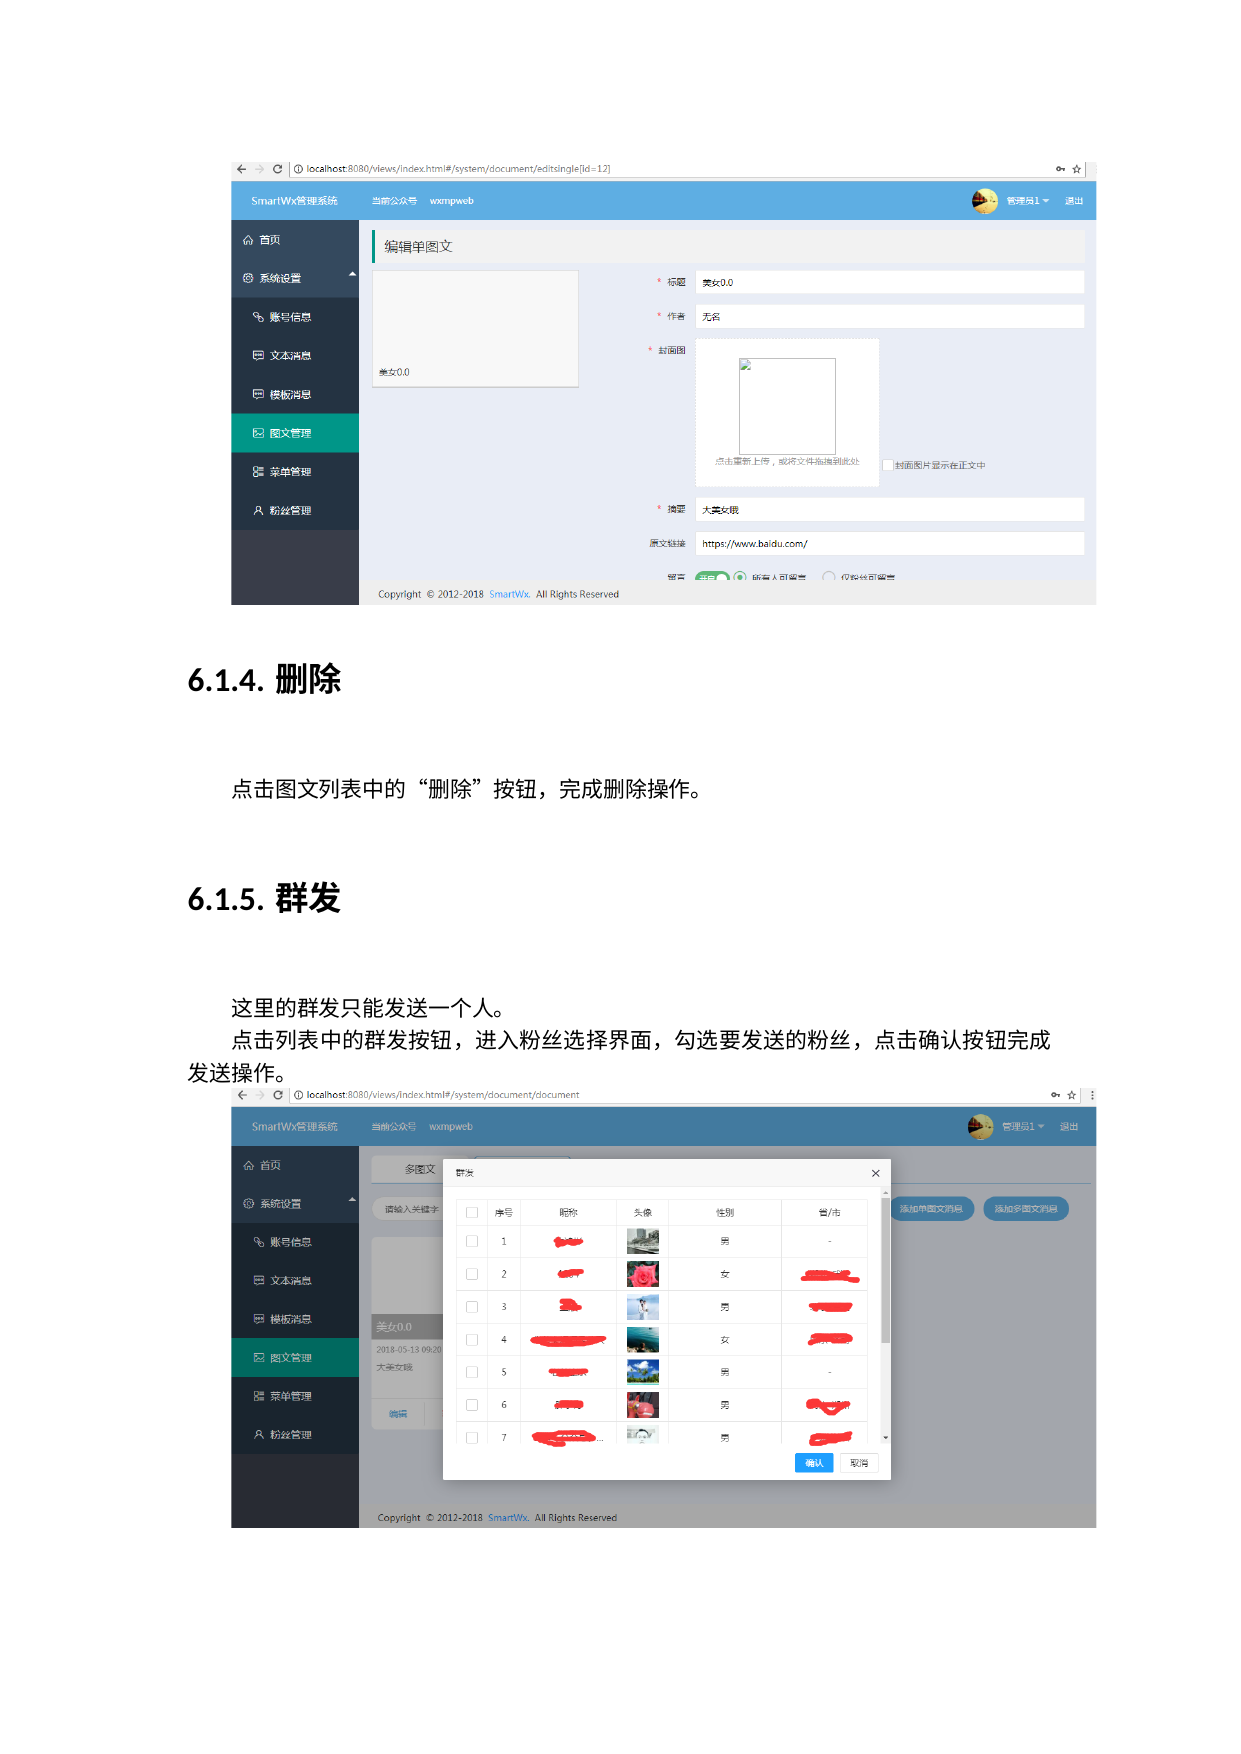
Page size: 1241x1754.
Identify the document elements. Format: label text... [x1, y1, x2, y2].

text 点击图文列表中的“删除”按钮，完成删除操作。 [187, 771, 1053, 804]
subtitle 删除 [187, 644, 1053, 709]
picture [231, 162, 1097, 605]
subtitle 群发 [187, 863, 1053, 928]
picture [231, 1088, 1097, 1528]
text 这里的群发只能发送一个人。 [187, 991, 1053, 1023]
text 点击列表中的群发按钮，进入粉丝选择界面，勾选要发送的粉丝，点击确认按钮完成发送操作。 [187, 1023, 1053, 1088]
